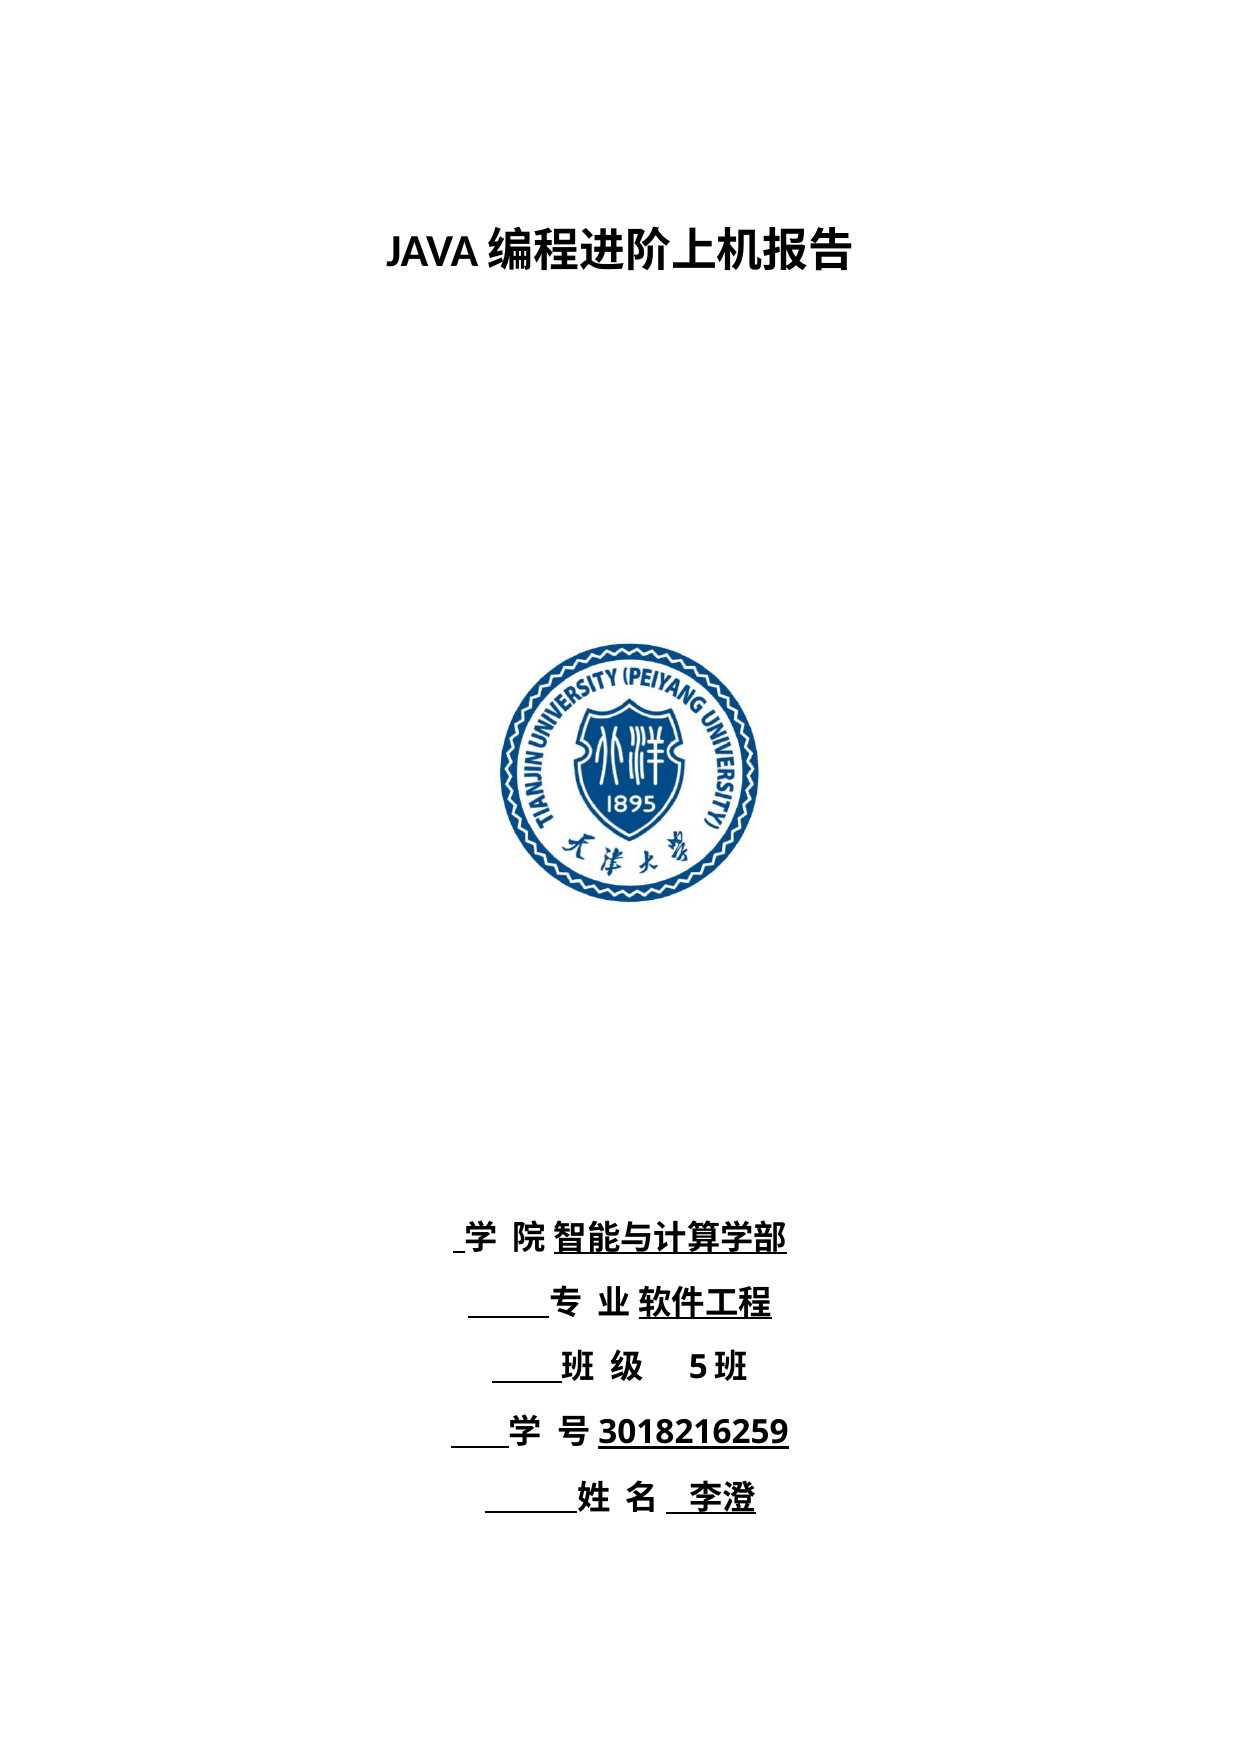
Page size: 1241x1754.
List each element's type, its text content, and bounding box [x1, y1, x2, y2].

text 班 级 5班 [187, 1332, 1053, 1397]
text 学 院 智能与计算学部 [187, 1202, 1053, 1267]
picture [450, 617, 790, 933]
text 姓 名 李澄 [187, 1462, 1053, 1527]
text 学 号 3018216259 [187, 1397, 1053, 1462]
subtitle JAVA编程进阶上机报告 [187, 197, 1053, 295]
text 专 业 软件工程 [187, 1267, 1053, 1332]
